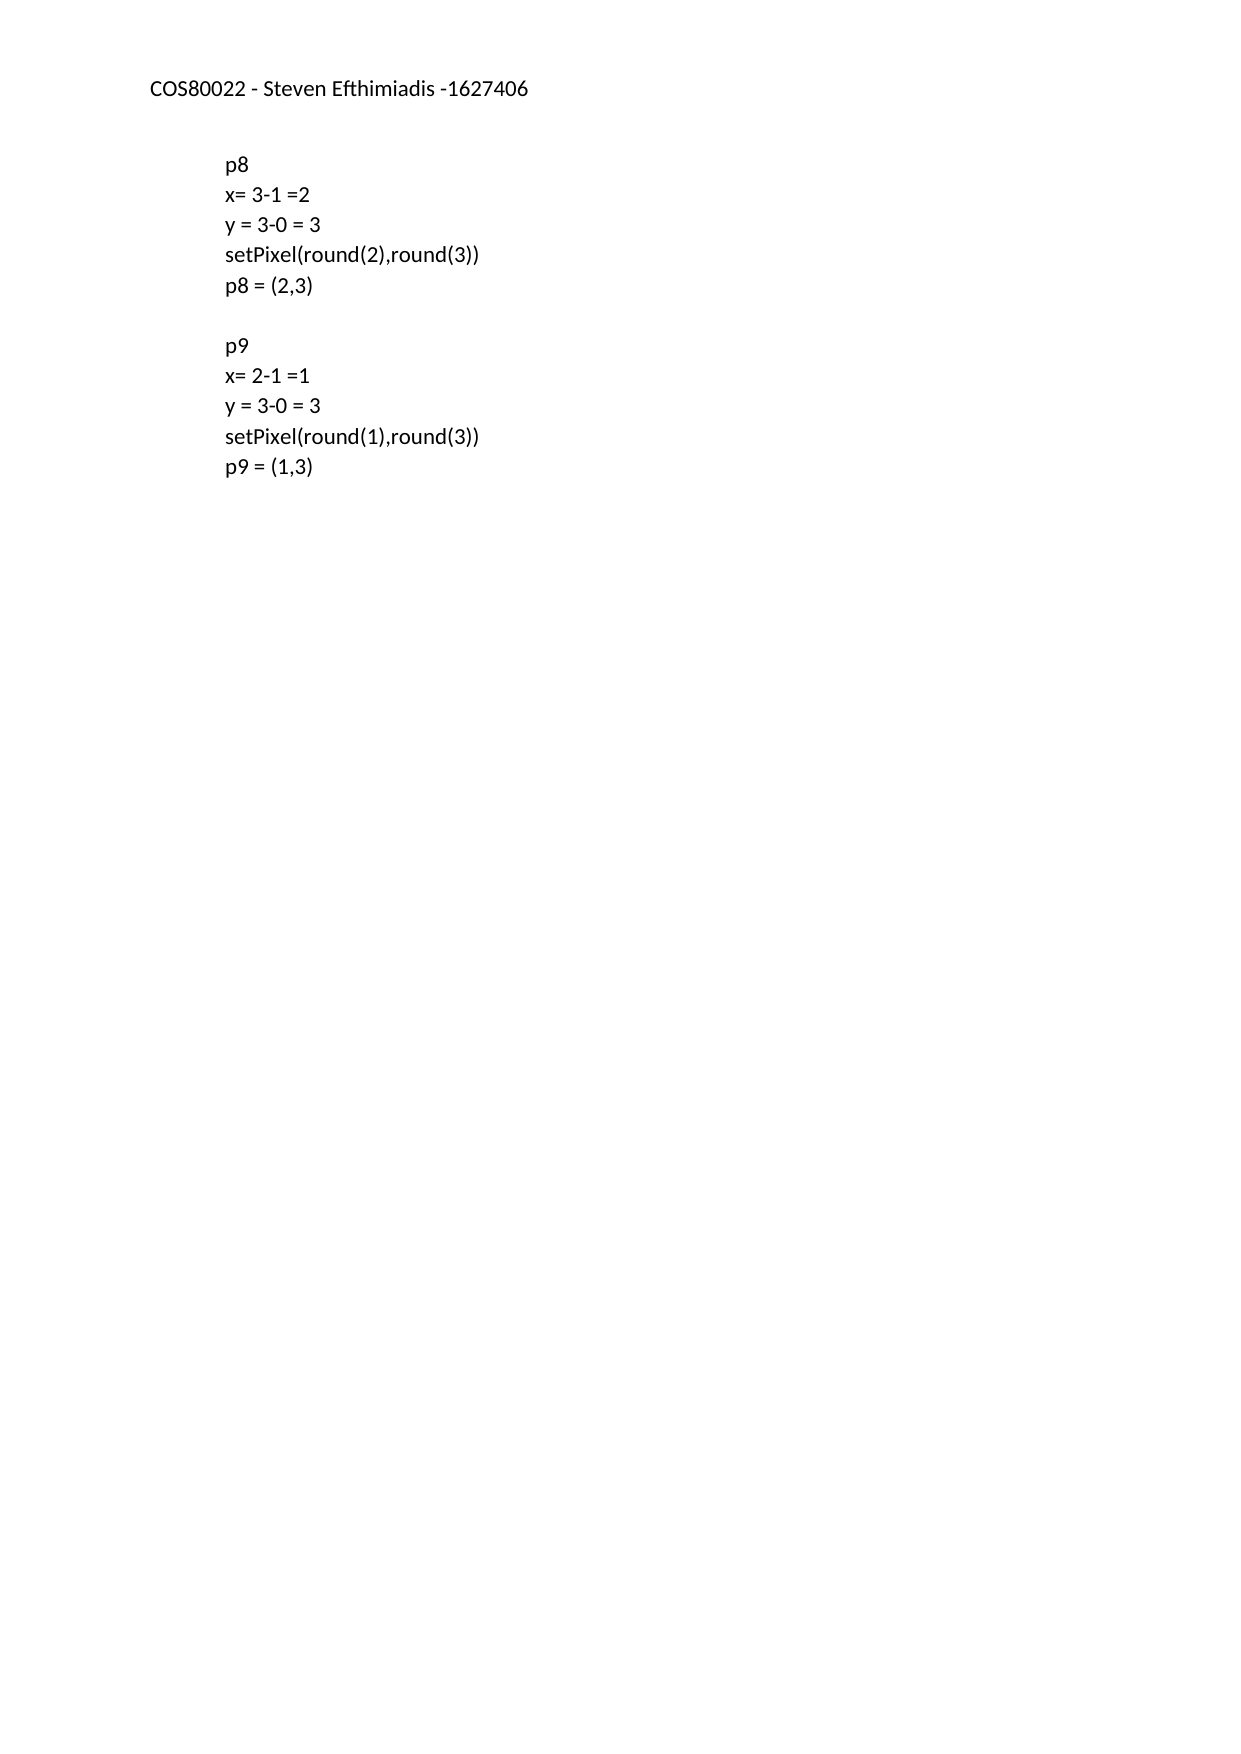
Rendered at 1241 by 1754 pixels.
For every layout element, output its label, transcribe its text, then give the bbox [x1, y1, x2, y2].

list y = 3-0 = 3 [225, 392, 1090, 420]
list p8 [225, 150, 1090, 178]
list p9 = (1,3) [225, 452, 1090, 480]
list x= 2-1 =1 [225, 361, 1090, 389]
list p9 [225, 331, 1090, 359]
list x= 3-1 =2 [225, 180, 1090, 208]
list setPixel(round(2),round(3)) [225, 241, 1090, 269]
list p8 = (2,3) [225, 271, 1090, 299]
list y = 3-0 = 3 [225, 210, 1090, 238]
list setPixel(round(1),round(3)) [225, 422, 1090, 450]
